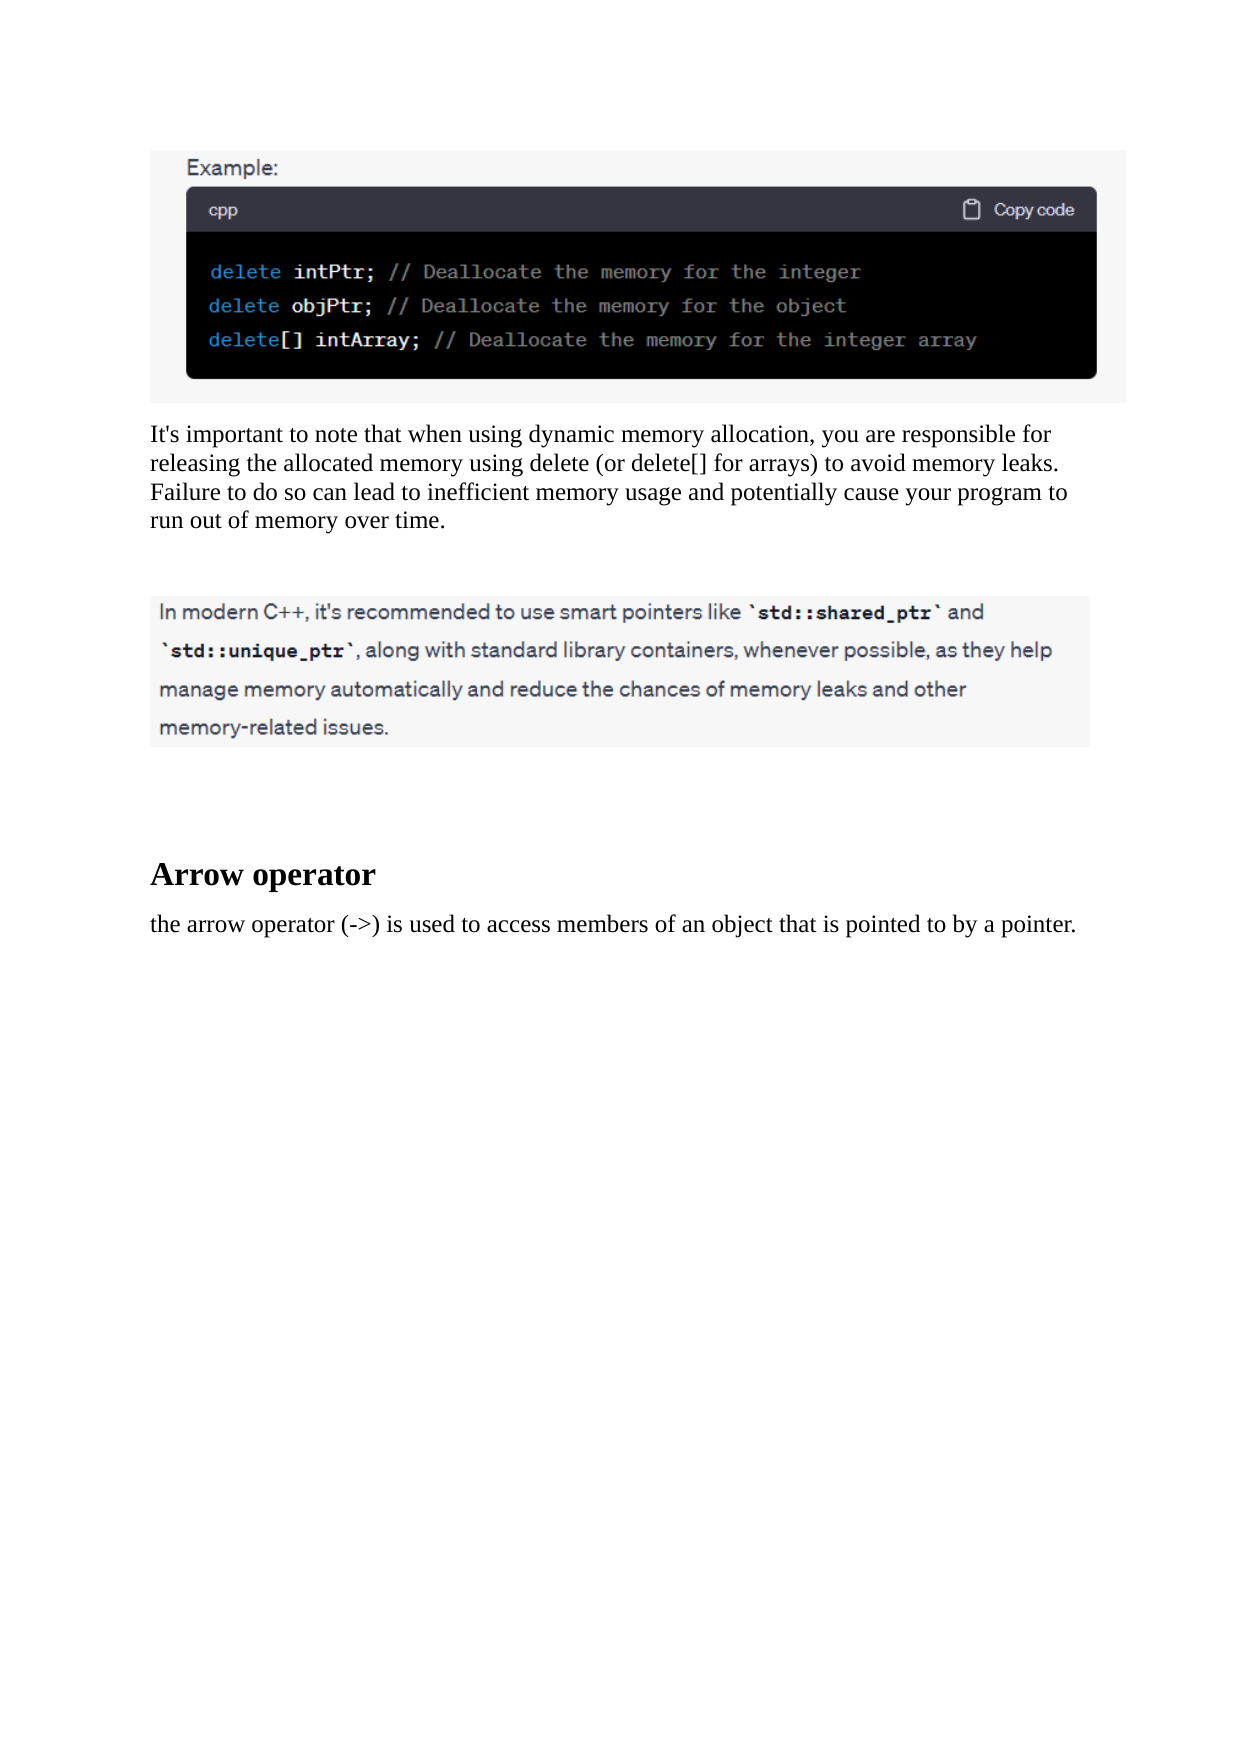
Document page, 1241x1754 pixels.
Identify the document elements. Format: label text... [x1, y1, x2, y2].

text Arrow operator [150, 854, 1090, 893]
picture [150, 596, 1091, 747]
picture [150, 150, 1127, 403]
text the arrow operator (->) is used to access members of an object that is pointed to by a pointer. [150, 909, 1090, 938]
text It's important to note that when using dynamic memory allocation, you are responsible for releasing the allocated memory using delete (or delete[] for arrays) to avoid memory leaks. Failure to do so can lead to inefficient memory usage and potentially cause your program to run out of memory over time. [150, 419, 1090, 534]
